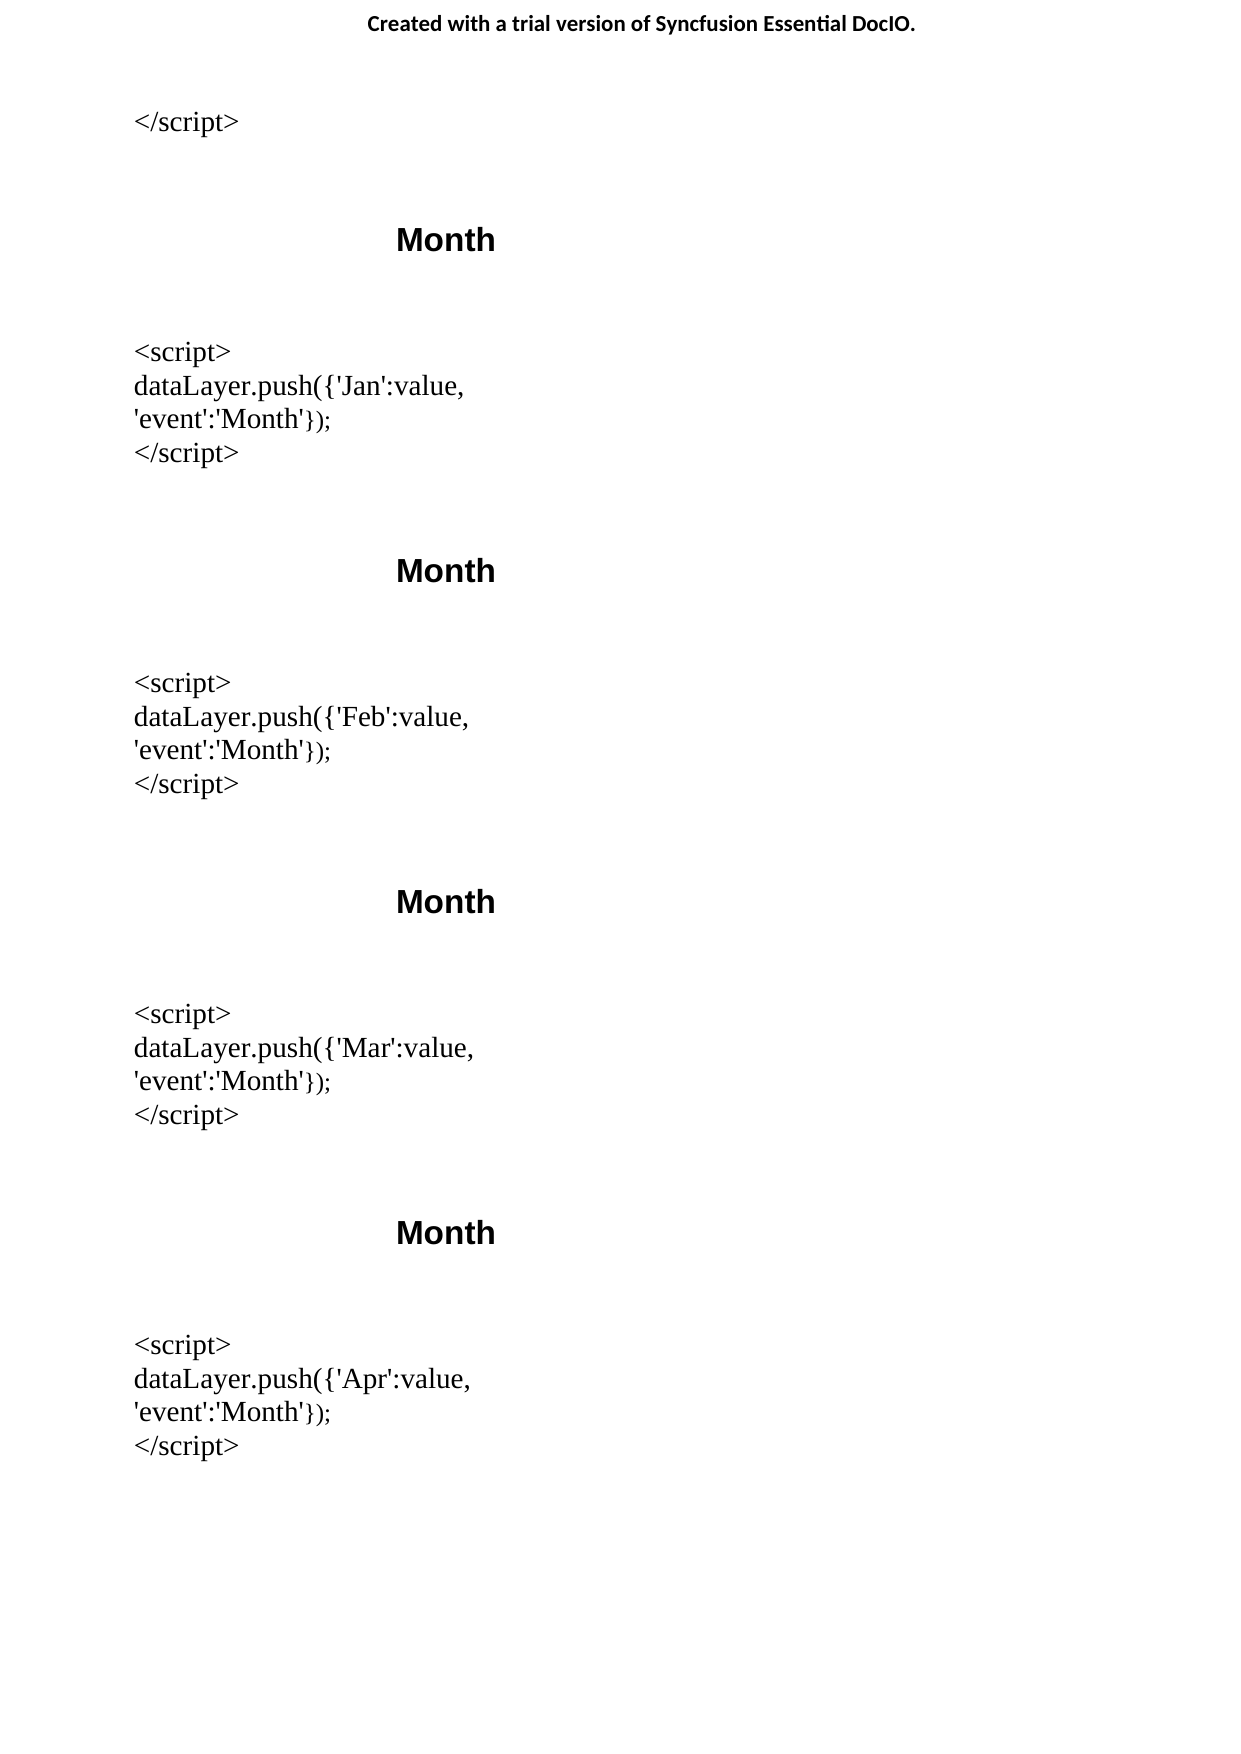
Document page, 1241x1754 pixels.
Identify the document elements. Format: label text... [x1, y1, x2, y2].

text <script> dataLayer.push({'Mar':value, 'event':'Month'}); </script> [134, 996, 1198, 1188]
subtitle Month [104, 1213, 1198, 1290]
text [134, 104, 1198, 195]
subtitle Month [104, 882, 1198, 959]
subtitle Month [104, 220, 1198, 297]
text <script> dataLayer.push({'Jan':value, 'event':'Month'}); </script> [134, 334, 1198, 526]
text <script> dataLayer.push({'Apr':value, 'event':'Month'}); </script> [134, 1327, 1198, 1519]
subtitle Month [104, 551, 1198, 628]
text <script> dataLayer.push({'Feb':value, 'event':'Month'}); </script> [134, 665, 1198, 857]
